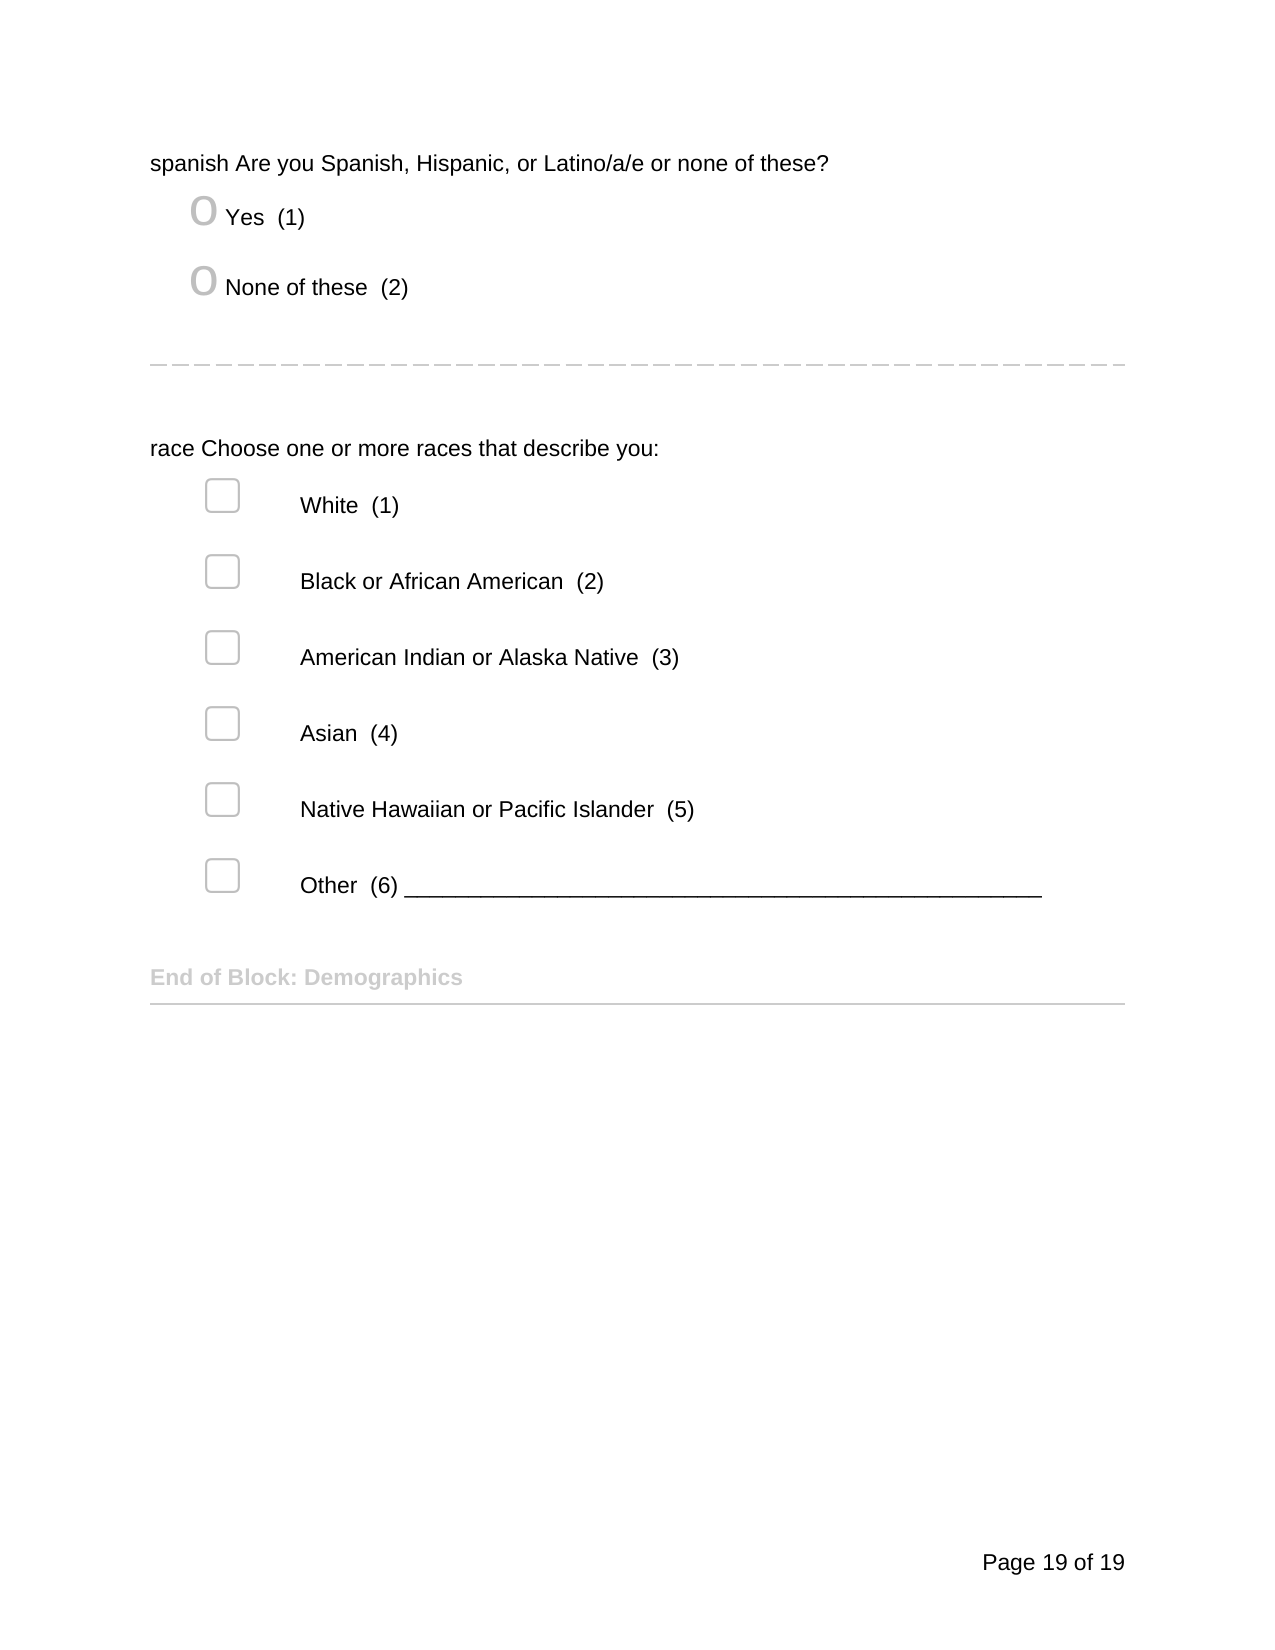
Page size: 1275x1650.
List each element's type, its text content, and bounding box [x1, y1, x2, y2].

list White (1) [187, 465, 1125, 531]
list None of these (2) [187, 251, 1125, 312]
text End of Block: Demographics [150, 964, 1125, 990]
list Yes (1) [187, 180, 1125, 242]
text spanish Are you Spanish, Hispanic, or Latino/a/e or none of these? [150, 150, 1125, 176]
list American Indian or Alaska Native (3) [187, 617, 1125, 683]
list Black or African American (2) [187, 541, 1125, 607]
list Asian (4) [187, 693, 1125, 759]
text race Choose one or more races that describe you: [150, 435, 1125, 461]
list Native Hawaiian or Pacific Islander (5) [187, 769, 1125, 835]
list Other (6) __________________________________________________ [187, 845, 1125, 911]
